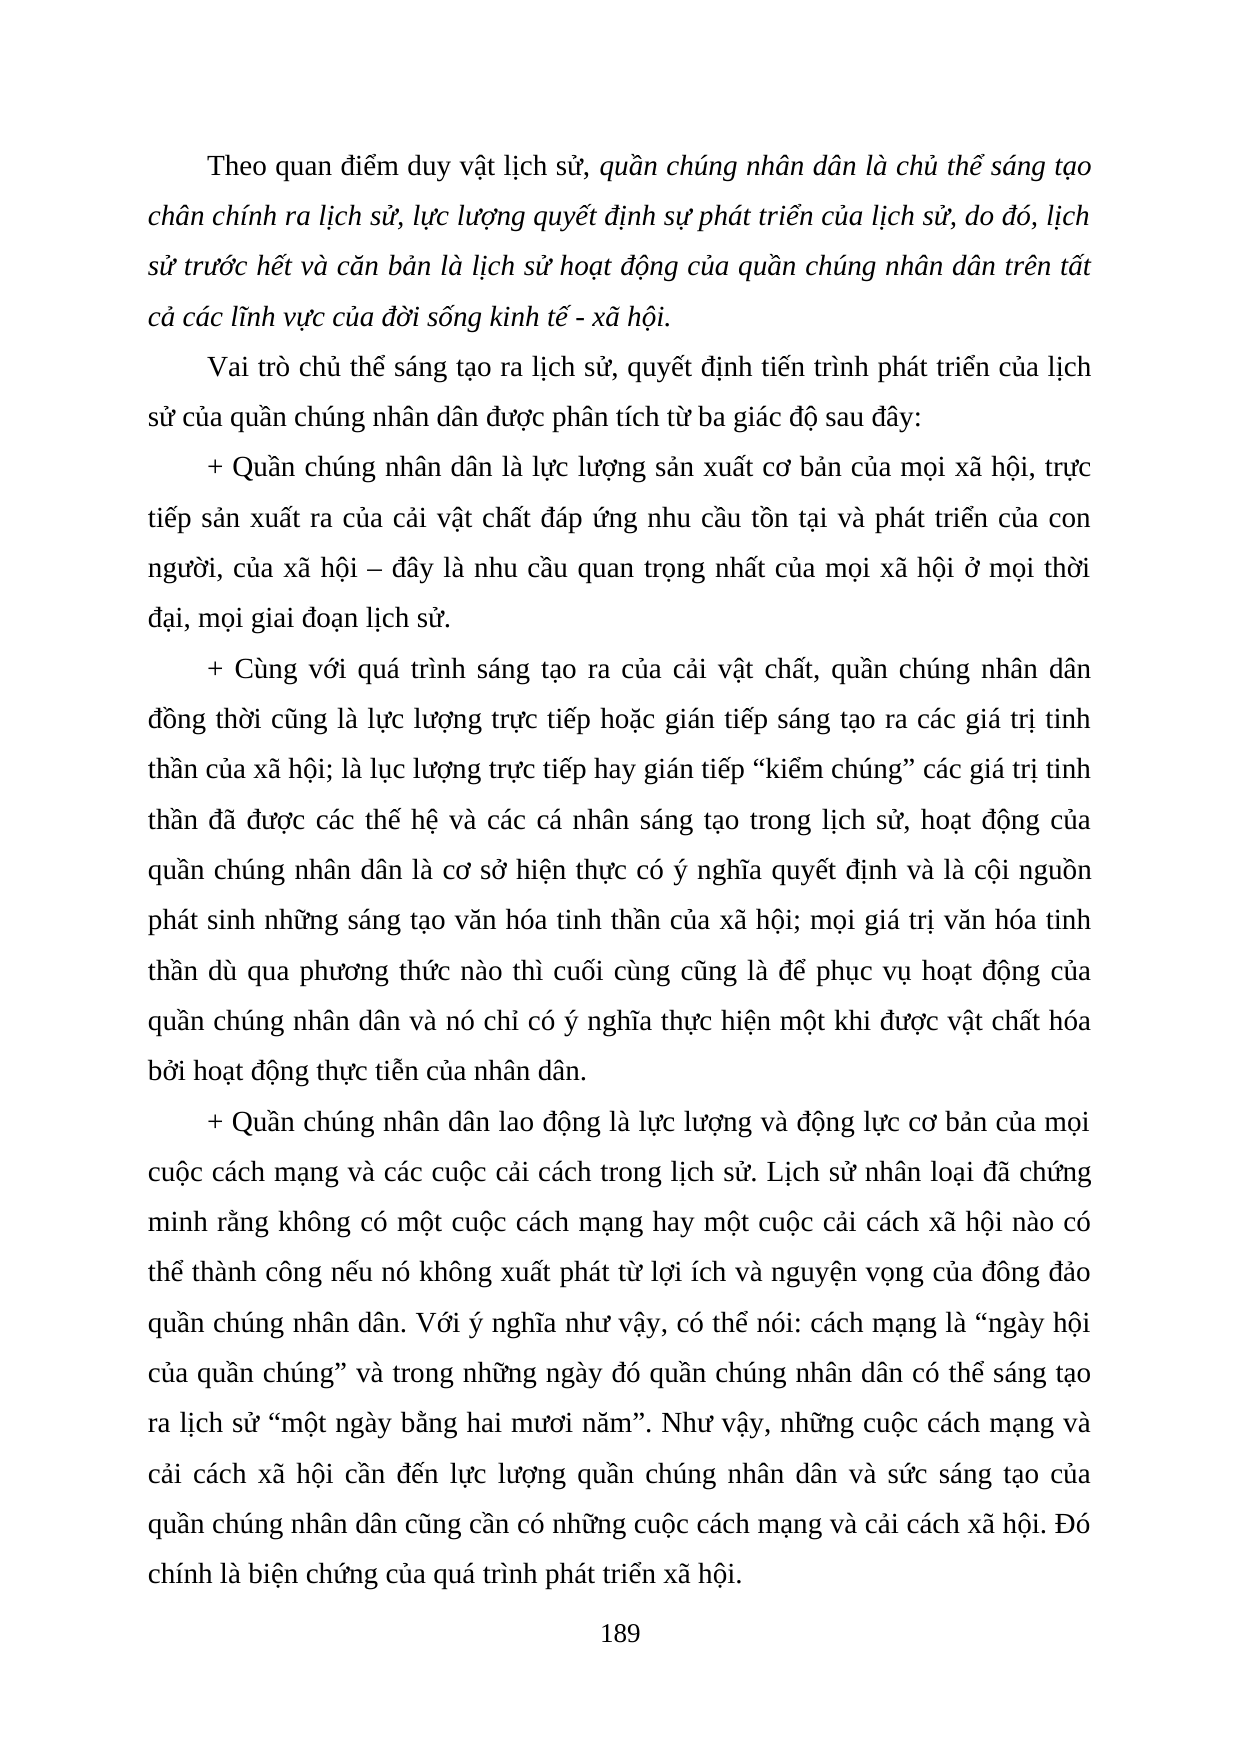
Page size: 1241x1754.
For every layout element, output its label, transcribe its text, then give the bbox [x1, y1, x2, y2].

text + Quần chúng nhân dân là lực lượng sản xuất cơ bản của mọi xã hội, trực tiếp sản xuất ra của cải vật chất đáp ứng nhu cầu tồn tại và phát triển của con người, của xã hội – đây là nhu cầu quan trọng nhất của mọi xã hội ở mọi thời đại, mọi giai đoạn lịch sử. [148, 449, 1092, 634]
text + Quần chúng nhân dân lao động là lực lượng và động lực cơ bản của mọi cuộc cách mạng và các cuộc cải cách trong lịch sử. Lịch sử nhân loại đã chứng minh rằng không có một cuộc cách mạng hay một cuộc cải cách xã hội nào có thể thành công nếu nó không xuất phát từ lợi ích và nguyện vọng của đông đảo quần chúng nhân dân. Với ý nghĩa như vậy, có thể nói: cách mạng là “ngày hội của quần chúng” và trong những ngày đó quần chúng nhân dân có thể sáng tạo ra lịch sử “một ngày bằng hai mươi năm”. Như vậy, những cuộc cách mạng và cải cách xã hội cần đến lực lượng quần chúng nhân dân và sức sáng tạo của quần chúng nhân dân cũng cần có những cuộc cách mạng và cải cách xã hội. Đó chính là biện chứng của quá trình phát triển xã hội. [148, 1104, 1092, 1590]
text + Cùng với quá trình sáng tạo ra của cải vật chất, quần chúng nhân dân đồng thời cũng là lực lượng trực tiếp hoặc gián tiếp sáng tạo ra các giá trị tinh thần của xã hội; là lục lượng trực tiếp hay gián tiếp “kiểm chúng” các giá trị tinh thần đã được các thế hệ và các cá nhân sáng tạo trong lịch sử, hoạt động của quần chúng nhân dân là cơ sở hiện thực có ý nghĩa quyết định và là cội nguồn phát sinh những sáng tạo văn hóa tinh thần của xã hội; mọi giá trị văn hóa tinh thần dù qua phương thức nào thì cuối cùng cũng là để phục vụ hoạt động của quần chúng nhân dân và nó chỉ có ý nghĩa thực hiện một khi được vật chất hóa bởi hoạt động thực tiễn của nhân dân. [148, 651, 1092, 1087]
text Vai trò chủ thể sáng tạo ra lịch sử, quyết định tiến trình phát triển của lịch sử của quần chúng nhân dân được phân tích từ ba giác độ sau đây: [148, 349, 1092, 433]
text Theo quan điểm duy vật lịch sử, quần chúng nhân dân là chủ thể sáng tạo chân chính ra lịch sử, lực lượng quyết định sự phát triển của lịch sử, do đó, lịch sử trước hết và căn bản là lịch sử hoạt động của quần chúng nhân dân trên tất cả các lĩnh vực của đời sống kinh tế - xã hội. [148, 148, 1092, 332]
